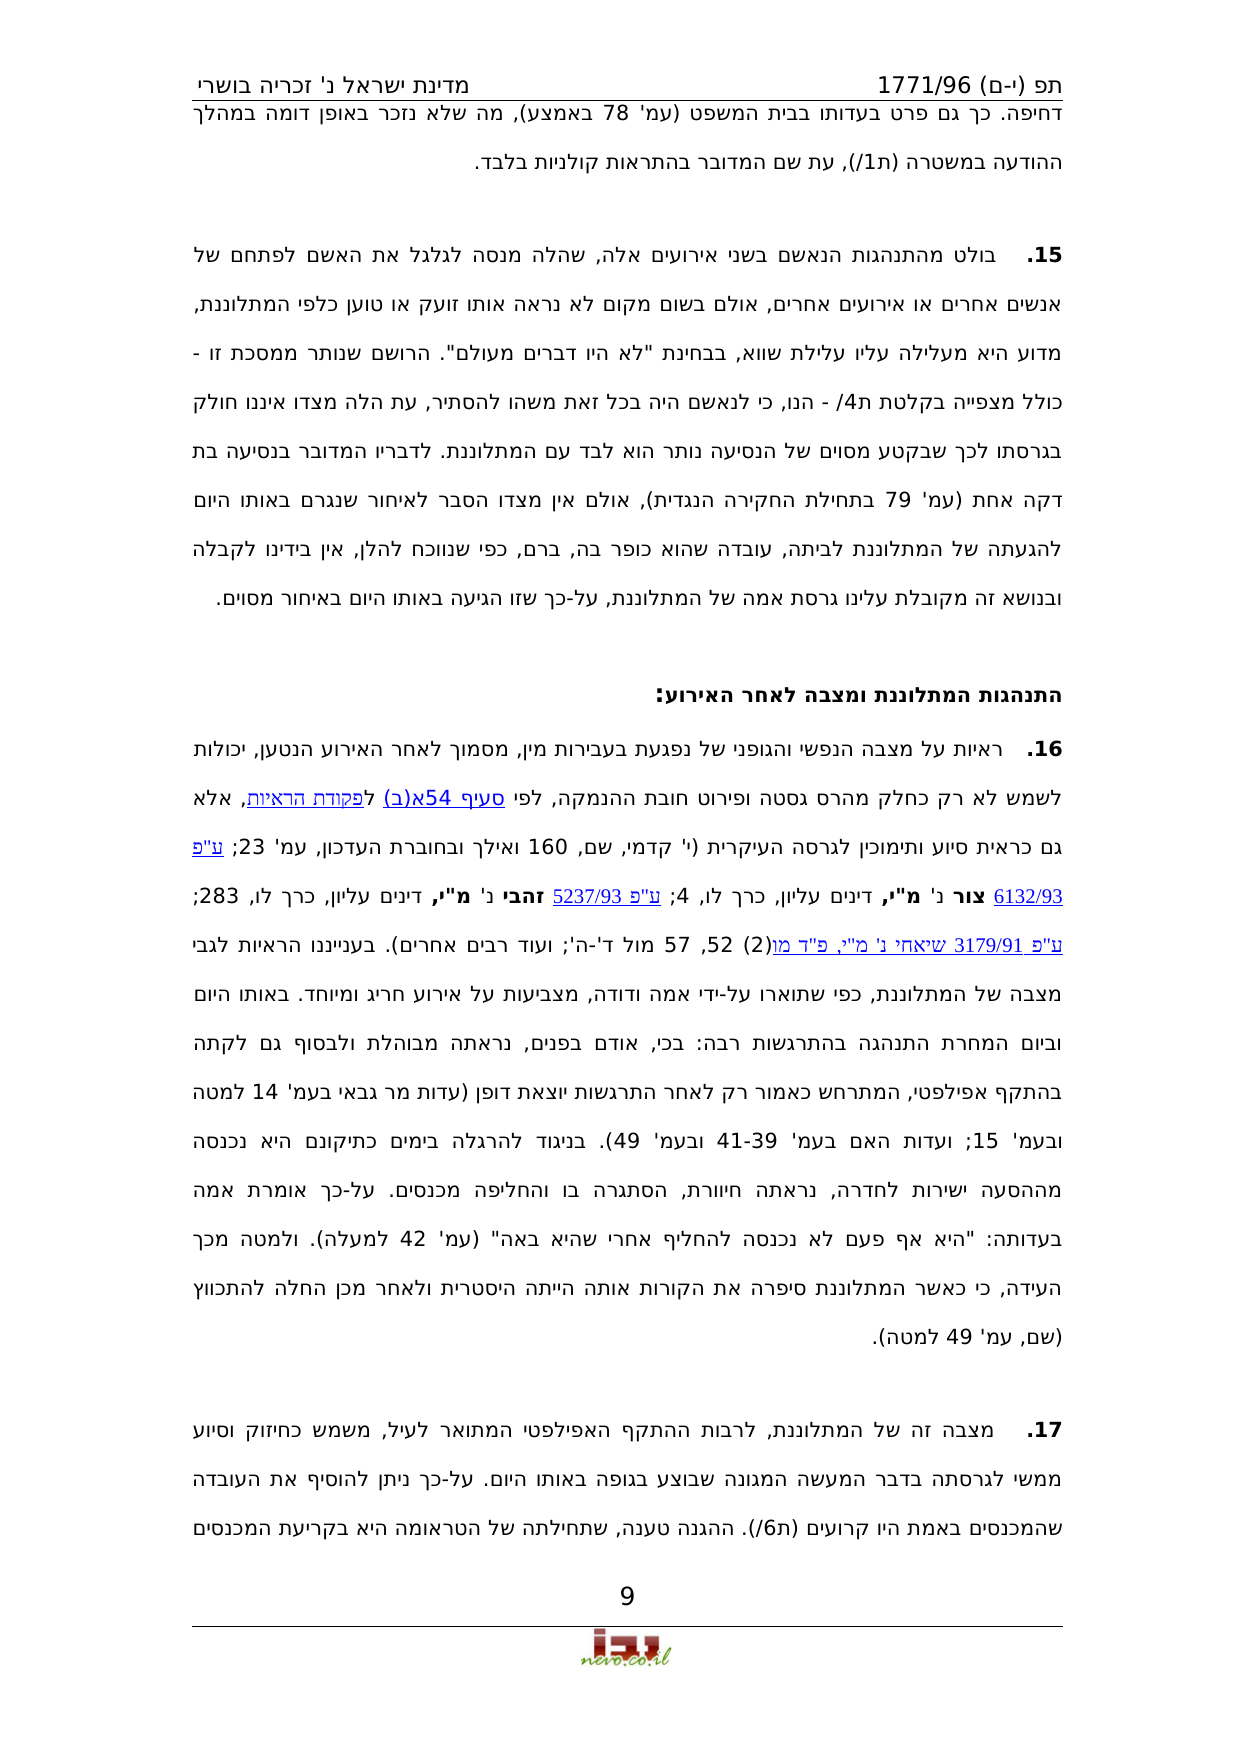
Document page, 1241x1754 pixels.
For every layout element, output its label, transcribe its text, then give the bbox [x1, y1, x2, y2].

text 15. בולט מהתנהגות הנאשם בשני אירועים אלה, שהלה מנסה לגלגל את האשם לפתחם של אנשים אחרים או אירועים אחרים, אולם בשום מקום לא נראה אותו זועק או טוען כלפי המתלוננת, מדוע היא מעלילה עליו עלילת שווא, בבחינת "לא היו דברים מעולם". הרושם שנותר ממסכת זו - כולל מצפייה בקלטת ת4/ - הנו, כי לנאשם היה בכל זאת משהו להסתיר, עת הלה מצדו איננו חולק בגרסתו לכך שבקטע מסוים של הנסיעה נותר הוא לבד עם המתלוננת. לדבריו המדובר בנסיעה בת דקה אחת (עמ' 79 בתחילת החקירה הנגדית), אולם אין מצדו הסבר לאיחור שנגרם באותו היום להגעתה של המתלוננת לביתה, עובדה שהוא כופר בה, ברם, כפי שנווכח להלן, אין בידינו לקבלה ובנושא זה מקובלת עלינו גרסת אמה של המתלוננת, על-כך שזו הגיעה באותו היום באיחור מסוים. [192, 243, 1063, 610]
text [192, 101, 1063, 174]
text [192, 1418, 1063, 1540]
picture [581, 1628, 673, 1667]
text 16. ראיות על מצבה הנפשי והגופני של נפגעת בעבירות מין, מסמוך לאחר האירוע הנטען, יכולות לשמש לא רק כחלק מהרס גסטה ופירוט חובת ההנמקה, לפי סעיף 54א(ב) לפקודת הראיות, אלא גם כראית סיוע ותימוכין לגרסה העיקרית (י' קדמי, שם, 160 ואילך ובחוברת העדכון, עמ' 23; ע"פ 6132/93 צור נ' מ"י, דינים עליון, כרך לו, 4; ע"פ 5237/93 זהבי נ' מ"י, דינים עליון, כרך לו, 283; ע"פ 3179/91 שיאחי נ' מ"י, פ"ד מו(2) 52, 57 מול ד'-ה'; ועוד רבים אחרים). בענייננו הראיות לגבי מצבה של המתלוננת, כפי שתוארו על-ידי אמה ודודה, מצביעות על אירוע חריג ומיוחד. באותו היום וביום המחרת התנהגה בהתרגשות רבה: בכי, אודם בפנים, נראתה מבוהלת ולבסוף גם לקתה בהתקף אפילפטי, המתרחש כאמור רק לאחר התרגשות יוצאת דופן (עדות מר גבאי בעמ' 14 למטה ובעמ' 15; ועדות האם בעמ' 41-39 ובעמ' 49). בניגוד להרגלה בימים כתיקונם היא נכנסה מההסעה ישירות לחדרה, נראתה חיוורת, הסתגרה בו והחליפה מכנסים. על-כך אומרת אמה בעדותה: "היא אף פעם לא נכנסה להחליף אחרי שהיא באה" (עמ' 42 למעלה). ולמטה מכך העידה, כי כאשר המתלוננת סיפרה את הקורות אותה הייתה היסטרית ולאחר מכן החלה להתכווץ (שם, עמ' 49 למטה). [192, 737, 1063, 1349]
text התנהגות המתלוננת ומצבה לאחר האירוע:ו [192, 679, 1063, 708]
